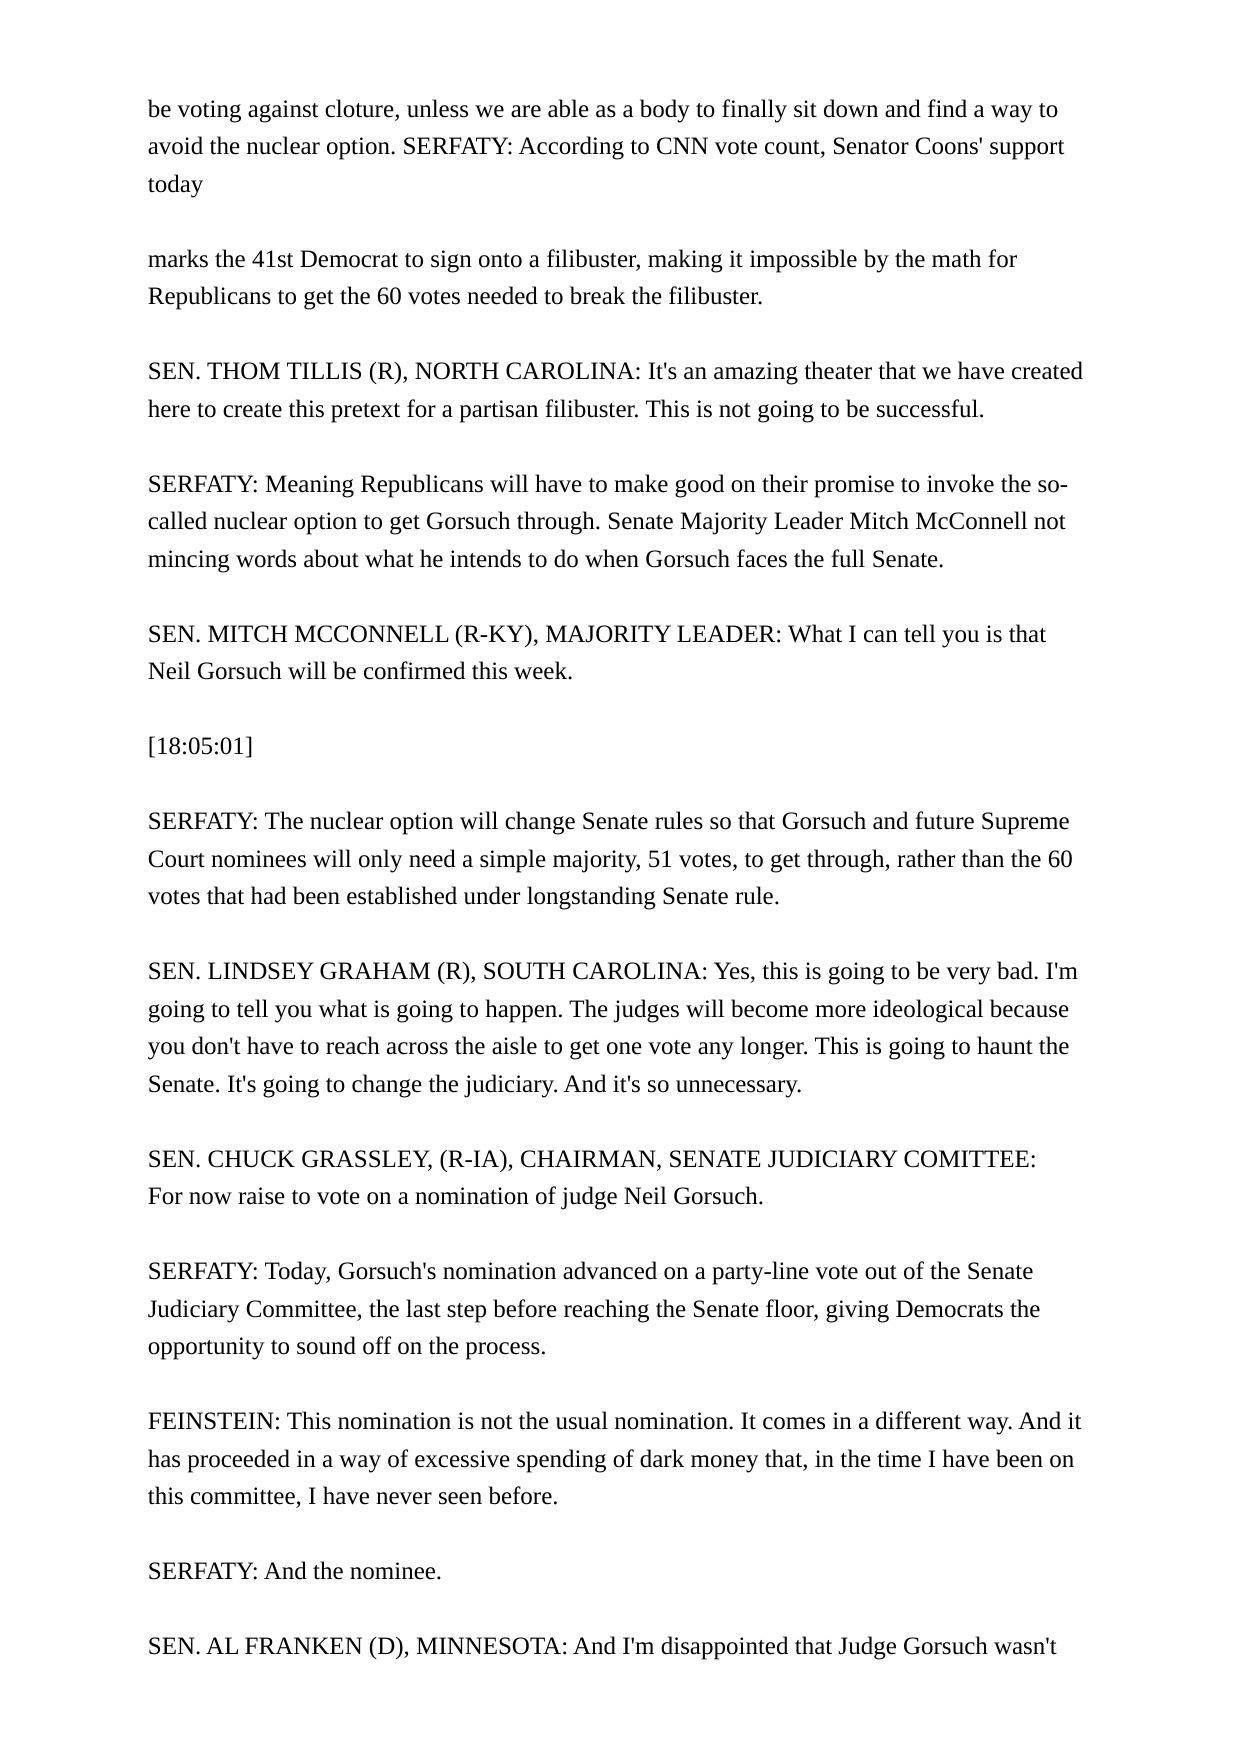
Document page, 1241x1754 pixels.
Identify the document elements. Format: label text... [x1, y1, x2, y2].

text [148, 89, 1092, 1139]
text For now raise to vote on a nomination of judge Neil Gorsuch. [148, 1177, 1092, 1214]
text SEN. CHUCK GRASSLEY, (R-IA), CHAIRMAN, SENATE JUDICIARY COMITTEE: [148, 1139, 1092, 1177]
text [148, 1214, 1092, 1664]
